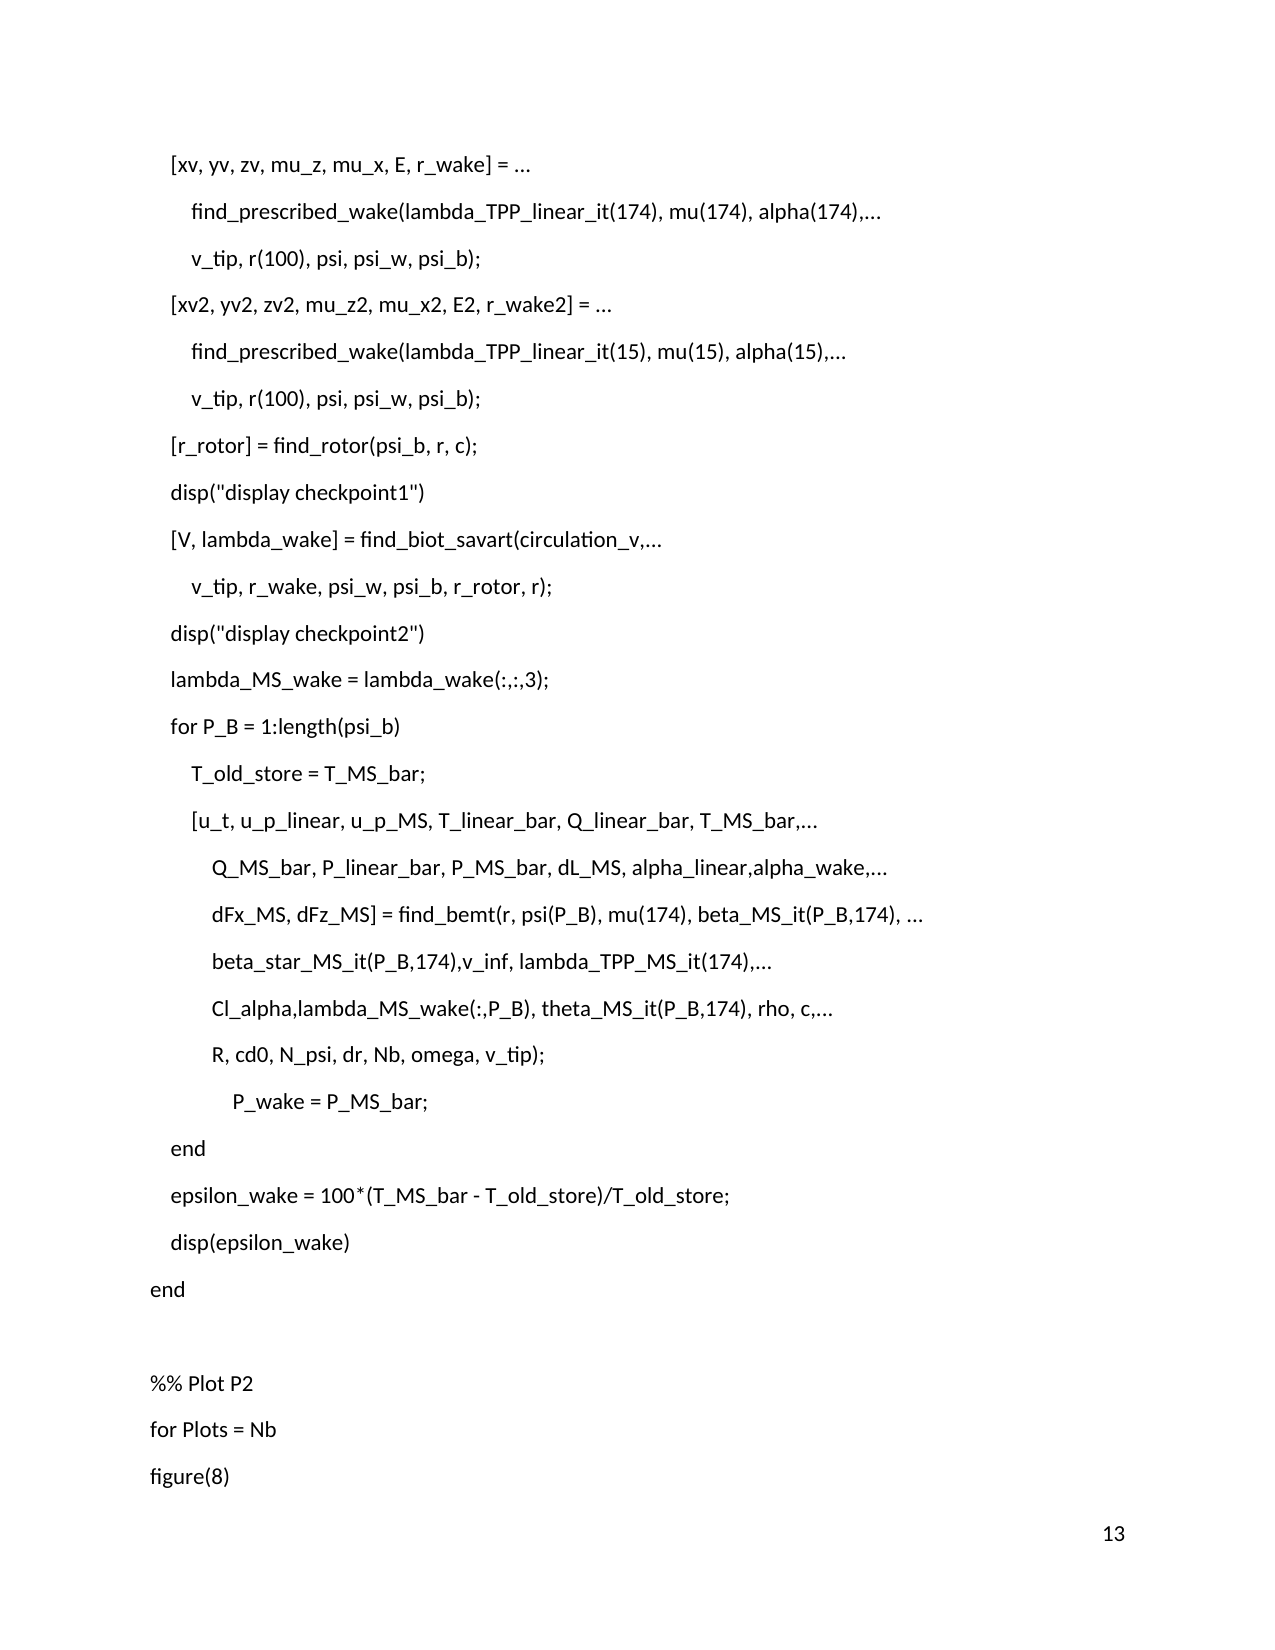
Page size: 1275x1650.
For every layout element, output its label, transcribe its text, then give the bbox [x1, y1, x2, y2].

text %% Plot P2 [150, 1369, 1125, 1397]
text disp("display checkpoint2") [150, 619, 1125, 647]
text R, cd0, N_psi, dr, Nb, omega, v_tip); [150, 1041, 1125, 1069]
text end [150, 1134, 1125, 1162]
text v_tip, r(100), psi, psi_w, psi_b); [150, 384, 1125, 412]
text [xv2, yv2, zv2, mu_z2, mu_x2, E2, r_wake2] = ... [150, 291, 1125, 319]
text disp("display checkpoint1") [150, 478, 1125, 506]
text figure(8) [150, 1462, 1125, 1491]
text disp(epsilon_wake) [150, 1228, 1125, 1256]
text find_prescribed_wake(lambda_TPP_linear_it(15), mu(15), alpha(15),... [150, 337, 1125, 366]
text [xv, yv, zv, mu_z, mu_x, E, r_wake] = ... [150, 150, 1125, 178]
text v_tip, r_wake, psi_w, psi_b, r_rotor, r); [150, 572, 1125, 600]
text find_prescribed_wake(lambda_TPP_linear_it(174), mu(174), alpha(174),... [150, 197, 1125, 225]
text [V, lambda_wake] = find_biot_savart(circulation_v,... [150, 525, 1125, 553]
text lambda_MS_wake = lambda_wake(:,:,3); [150, 666, 1125, 694]
text P_wake = P_MS_bar; [150, 1087, 1125, 1116]
text [u_t, u_p_linear, u_p_MS, T_linear_bar, Q_linear_bar, T_MS_bar,... [150, 806, 1125, 834]
text beta_star_MS_it(P_B,174),v_inf, lambda_TPP_MS_it(174),... [150, 947, 1125, 975]
text for P_B = 1:length(psi_b) [150, 712, 1125, 741]
text Q_MS_bar, P_linear_bar, P_MS_bar, dL_MS, alpha_linear,alpha_wake,... [150, 853, 1125, 881]
text [r_rotor] = find_rotor(psi_b, r, c); [150, 431, 1125, 459]
text for Plots = Nb [150, 1416, 1125, 1444]
text T_old_store = T_MS_bar; [150, 759, 1125, 787]
text Cl_alpha,lambda_MS_wake(:,P_B), theta_MS_it(P_B,174), rho, c,... [150, 994, 1125, 1022]
text epsilon_wake = 100*(T_MS_bar - T_old_store)/T_old_store; [150, 1181, 1125, 1209]
text dFx_MS, dFz_MS] = find_bemt(r, psi(P_B), mu(174), beta_MS_it(P_B,174), ... [150, 900, 1125, 928]
text end [150, 1275, 1125, 1303]
text v_tip, r(100), psi, psi_w, psi_b); [150, 244, 1125, 272]
